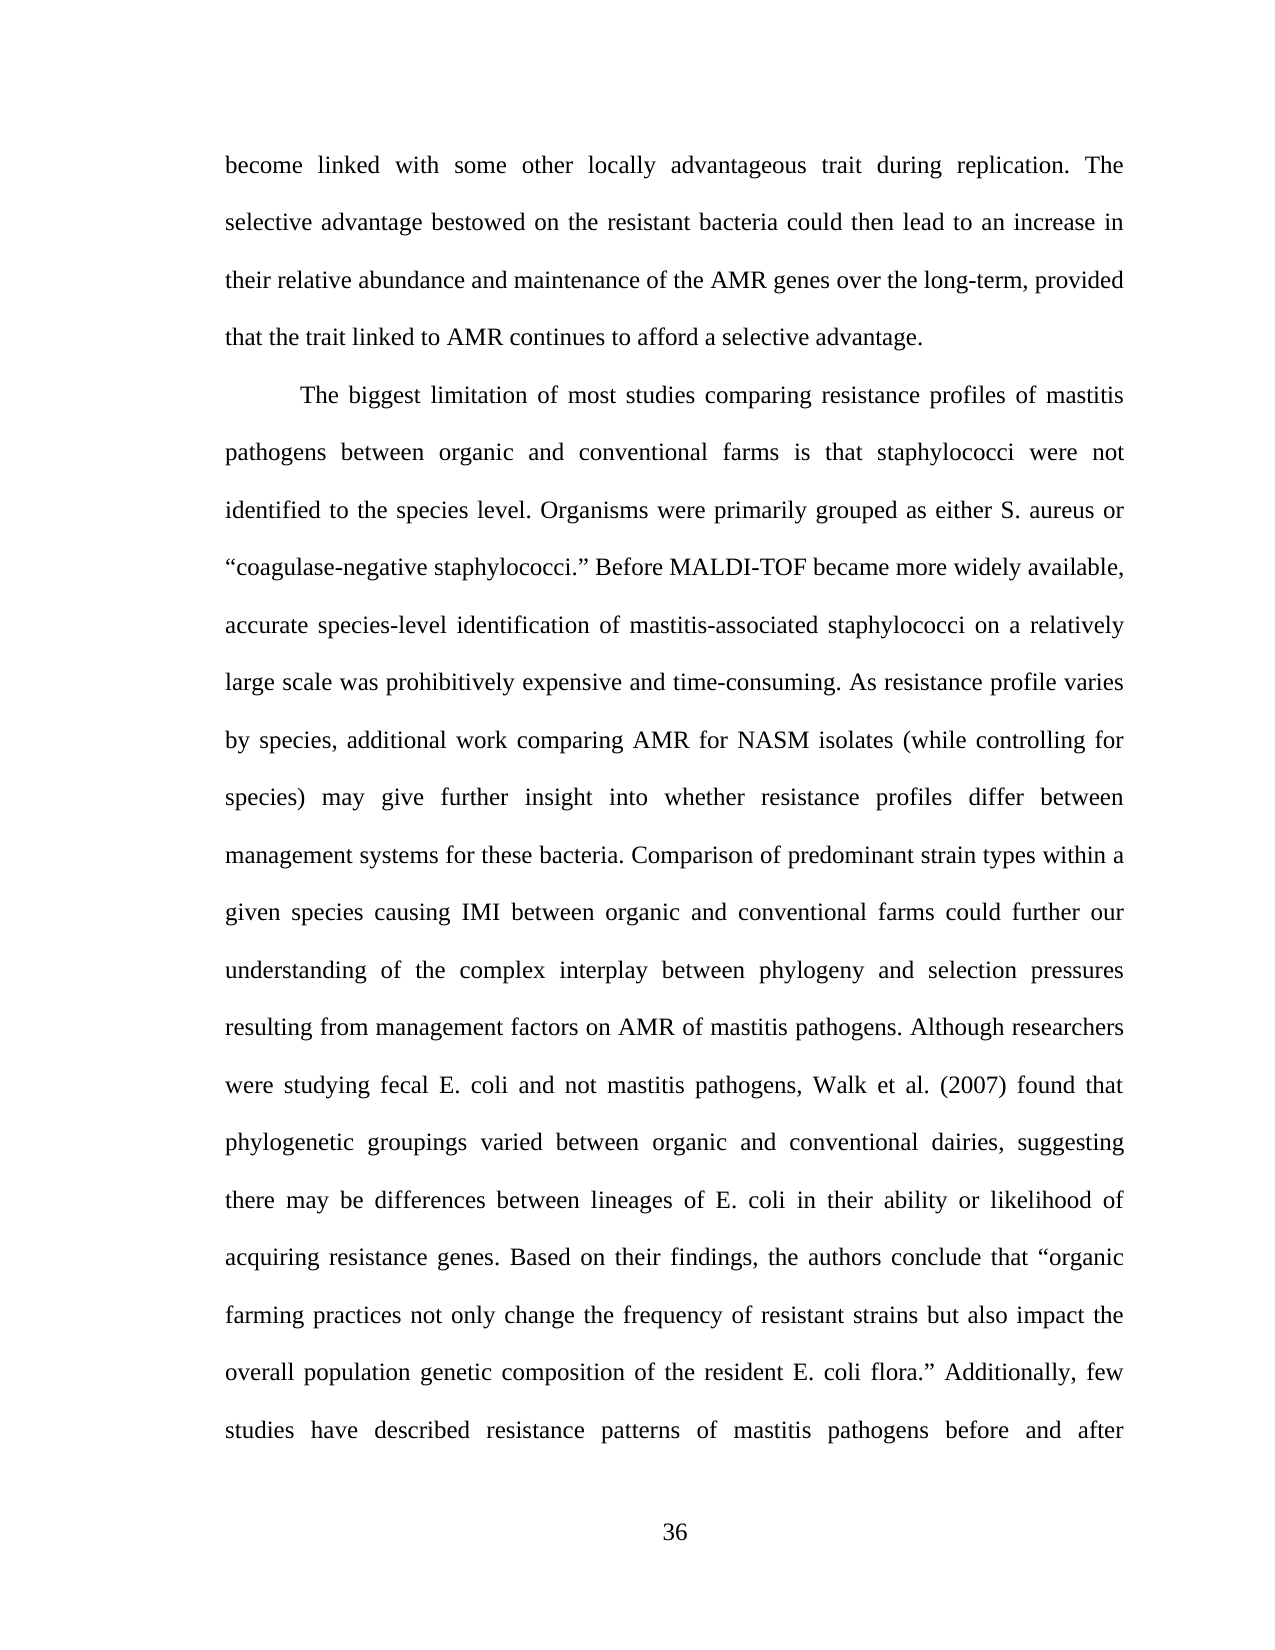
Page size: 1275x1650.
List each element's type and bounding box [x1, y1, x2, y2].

text [225, 150, 1125, 351]
text [225, 380, 1125, 1444]
